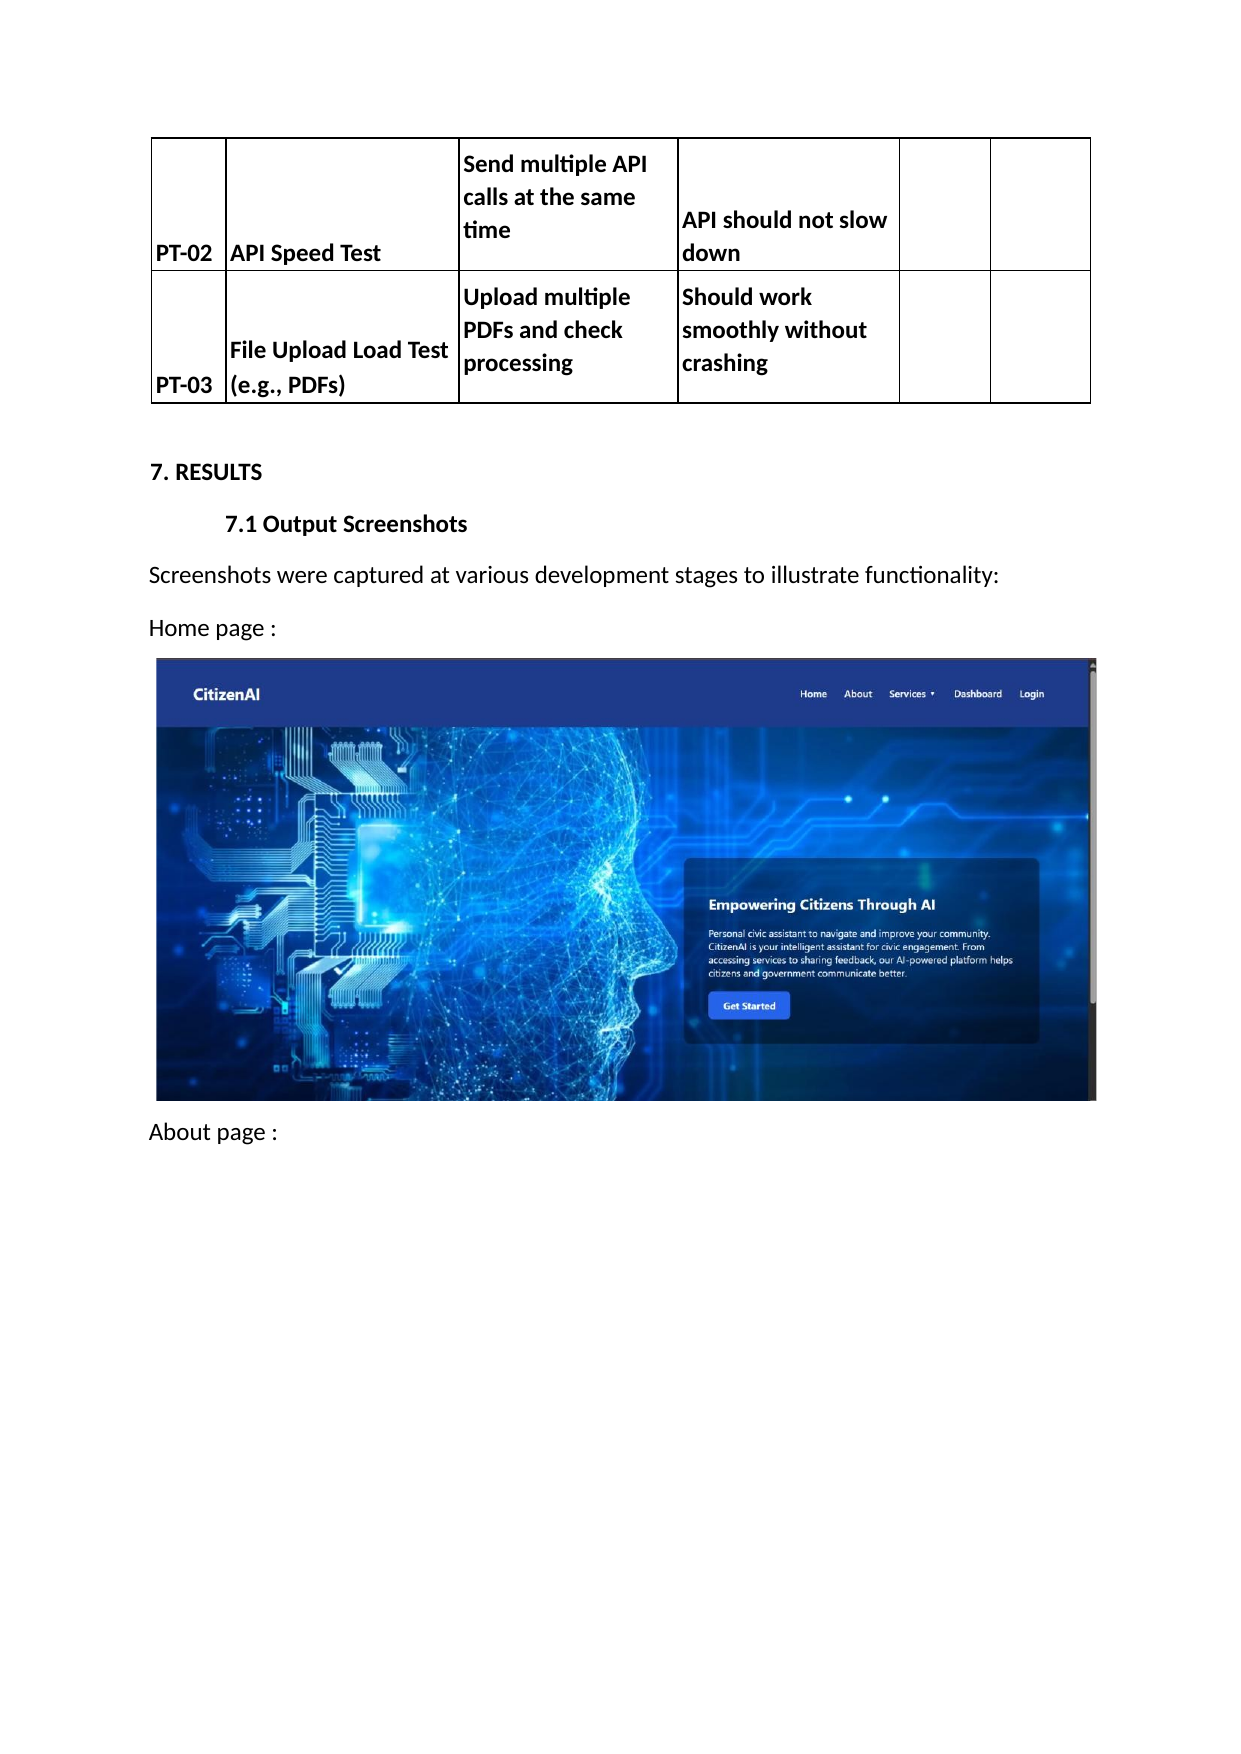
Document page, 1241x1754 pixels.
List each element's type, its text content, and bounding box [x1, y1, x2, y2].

list Output Screenshots [225, 508, 1196, 538]
table_cell [900, 139, 990, 269]
list RESULTS [150, 456, 1196, 486]
table_cell [991, 271, 1090, 402]
table_cell Upload multiple PDFs and check processing [460, 271, 677, 402]
table_cell [991, 139, 1090, 269]
text About page : [148, 1116, 1091, 1146]
table_cell Should work smoothly without crashing [679, 271, 899, 402]
table_cell PT-02 [152, 139, 225, 269]
picture [156, 658, 1097, 1101]
table_cell Send multiple API calls at the same time [460, 139, 677, 269]
table_cell [900, 271, 990, 402]
table_cell API Speed Test [227, 139, 458, 269]
table_cell API should not slow down [679, 139, 899, 269]
text Home page : [148, 612, 1091, 642]
table_cell File Upload Load Test (e.g., PDFs) [227, 271, 458, 402]
text Screenshots were captured at various development stages to illustrate functionality: [148, 559, 1091, 590]
table_cell PT-03 [152, 271, 225, 402]
